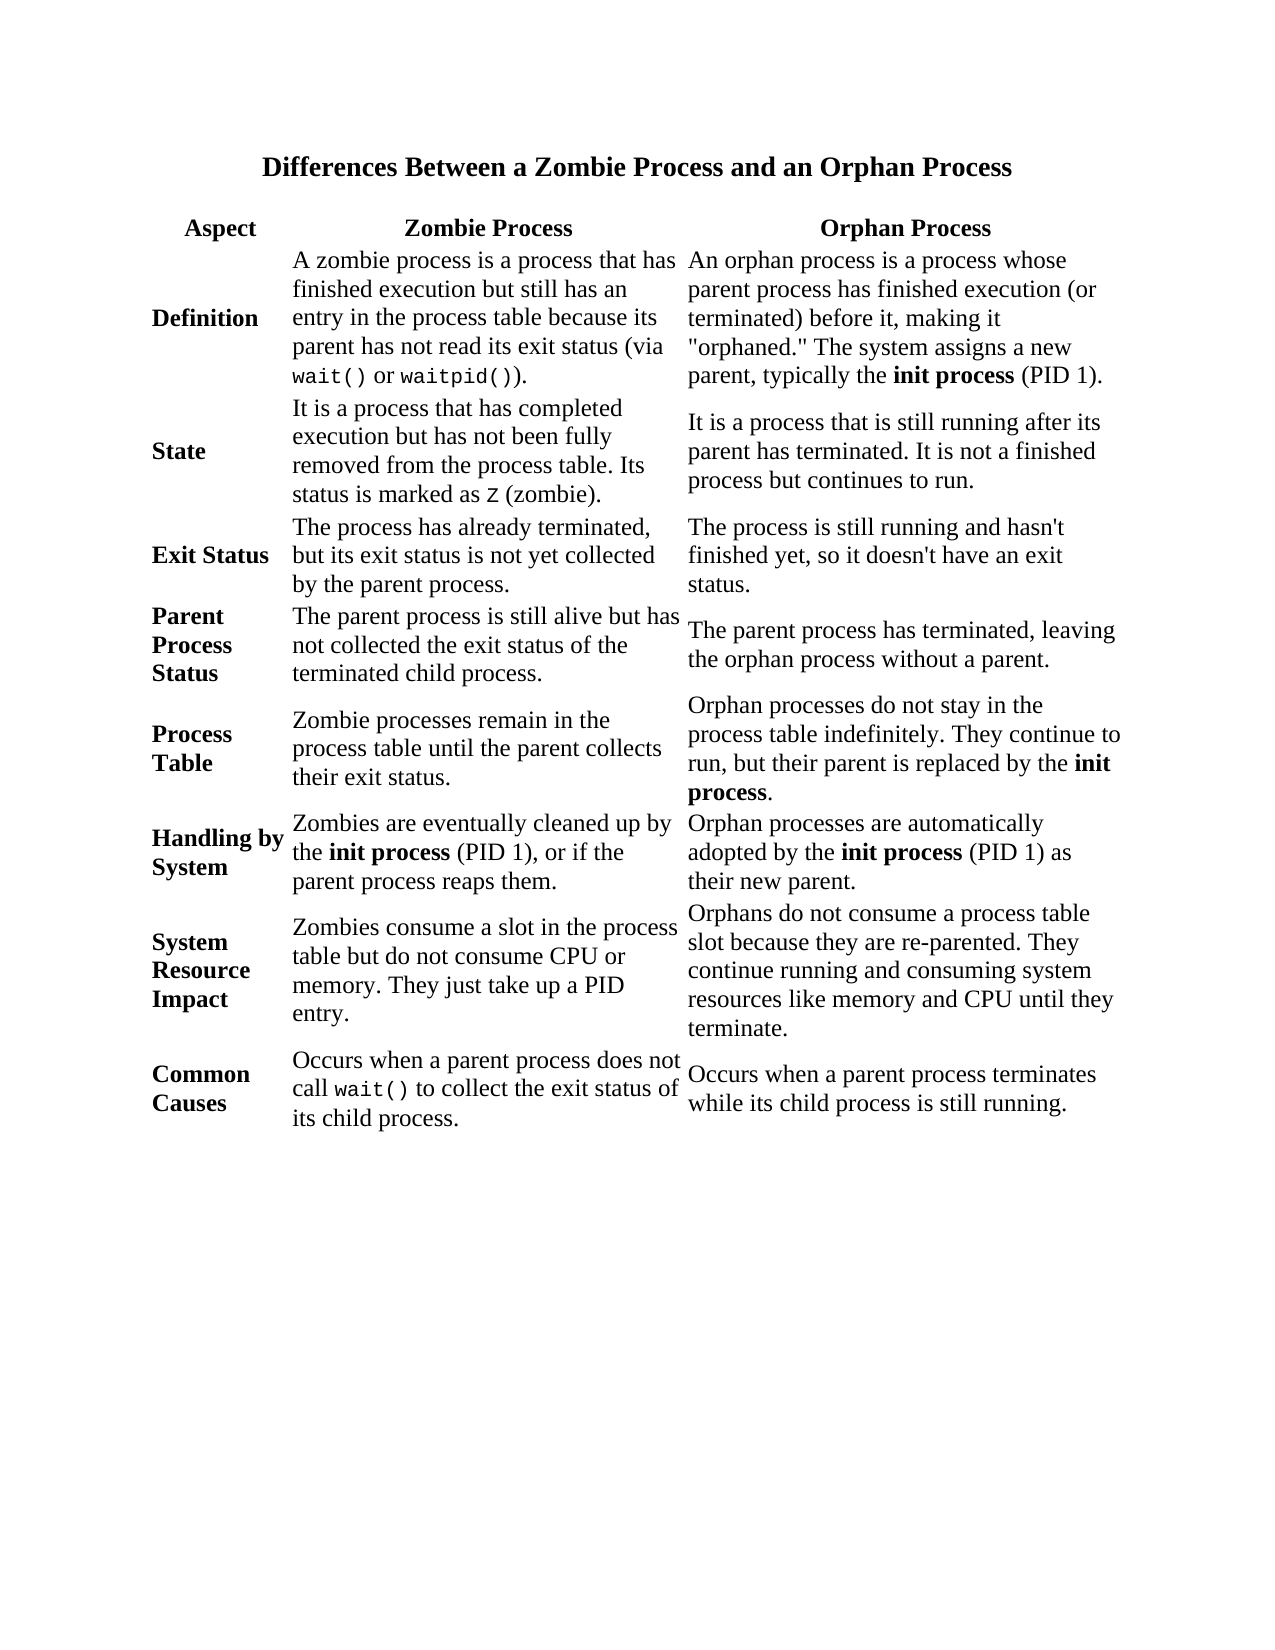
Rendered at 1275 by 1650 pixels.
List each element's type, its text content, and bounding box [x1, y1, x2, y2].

table_cell Handling by System [150, 807, 291, 896]
table_cell Occurs when a parent process terminates while its child process is still running. [686, 1043, 1125, 1133]
table_cell Process Table [150, 689, 291, 807]
table_header Zombie Process [291, 212, 686, 243]
table_cell State [150, 391, 291, 510]
table_cell Orphans do not consume a process table slot because they are re-parented. They continue running and consuming system resources like memory and CPU until they terminate. [686, 896, 1125, 1043]
table_header Aspect [150, 212, 291, 243]
table_cell It is a process that has completed execution but has not been fully removed from the process table. Its status is marked as Z (zombie). [291, 391, 686, 510]
table_header Orphan Process [686, 212, 1125, 243]
table_cell Zombie processes remain in the process table until the parent collects their exit status. [291, 689, 686, 807]
table_cell A zombie process is a process that has finished execution but still has an entry in the process table because its parent has not read its exit status (via wait() or waitpid()). [291, 244, 686, 391]
text Differences Between a Zombie Process and an Orphan Process [150, 150, 1125, 182]
table_cell An orphan process is a process whose parent process has finished execution (or terminated) before it, making it "orphaned." The system assigns a new parent, typically the init process (PID 1). [686, 244, 1125, 391]
table_cell The process is still running and hasn't finished yet, so it doesn't have an exit status. [686, 510, 1125, 599]
table_cell The parent process is still alive but has not collected the exit status of the terminated child process. [291, 600, 686, 689]
table_cell Definition [150, 244, 291, 391]
table_cell Zombies are eventually cleaned up by the init process (PID 1), or if the parent process reaps them. [291, 807, 686, 896]
table_cell Zombies consume a slot in the process table but do not consume CPU or memory. They just take up a PID entry. [291, 896, 686, 1043]
table_cell It is a process that is still running after its parent has terminated. It is not a finished process but continues to run. [686, 391, 1125, 510]
table_cell Occurs when a parent process does not call wait() to collect the exit status of its child process. [291, 1043, 686, 1133]
table_cell Orphan processes are automatically adopted by the init process (PID 1) as their new parent. [686, 807, 1125, 896]
table_cell The process has already terminated, but its exit status is not yet collected by the parent process. [291, 510, 686, 599]
table_cell Exit Status [150, 510, 291, 599]
table_cell The parent process has terminated, leaving the orphan process without a parent. [686, 600, 1125, 689]
table_cell Orphan processes do not stay in the process table indefinitely. They continue to run, but their parent is replaced by the init process. [686, 689, 1125, 807]
table_cell Common Causes [150, 1043, 291, 1133]
table_cell Parent Process Status [150, 600, 291, 689]
table_cell System Resource Impact [150, 896, 291, 1043]
